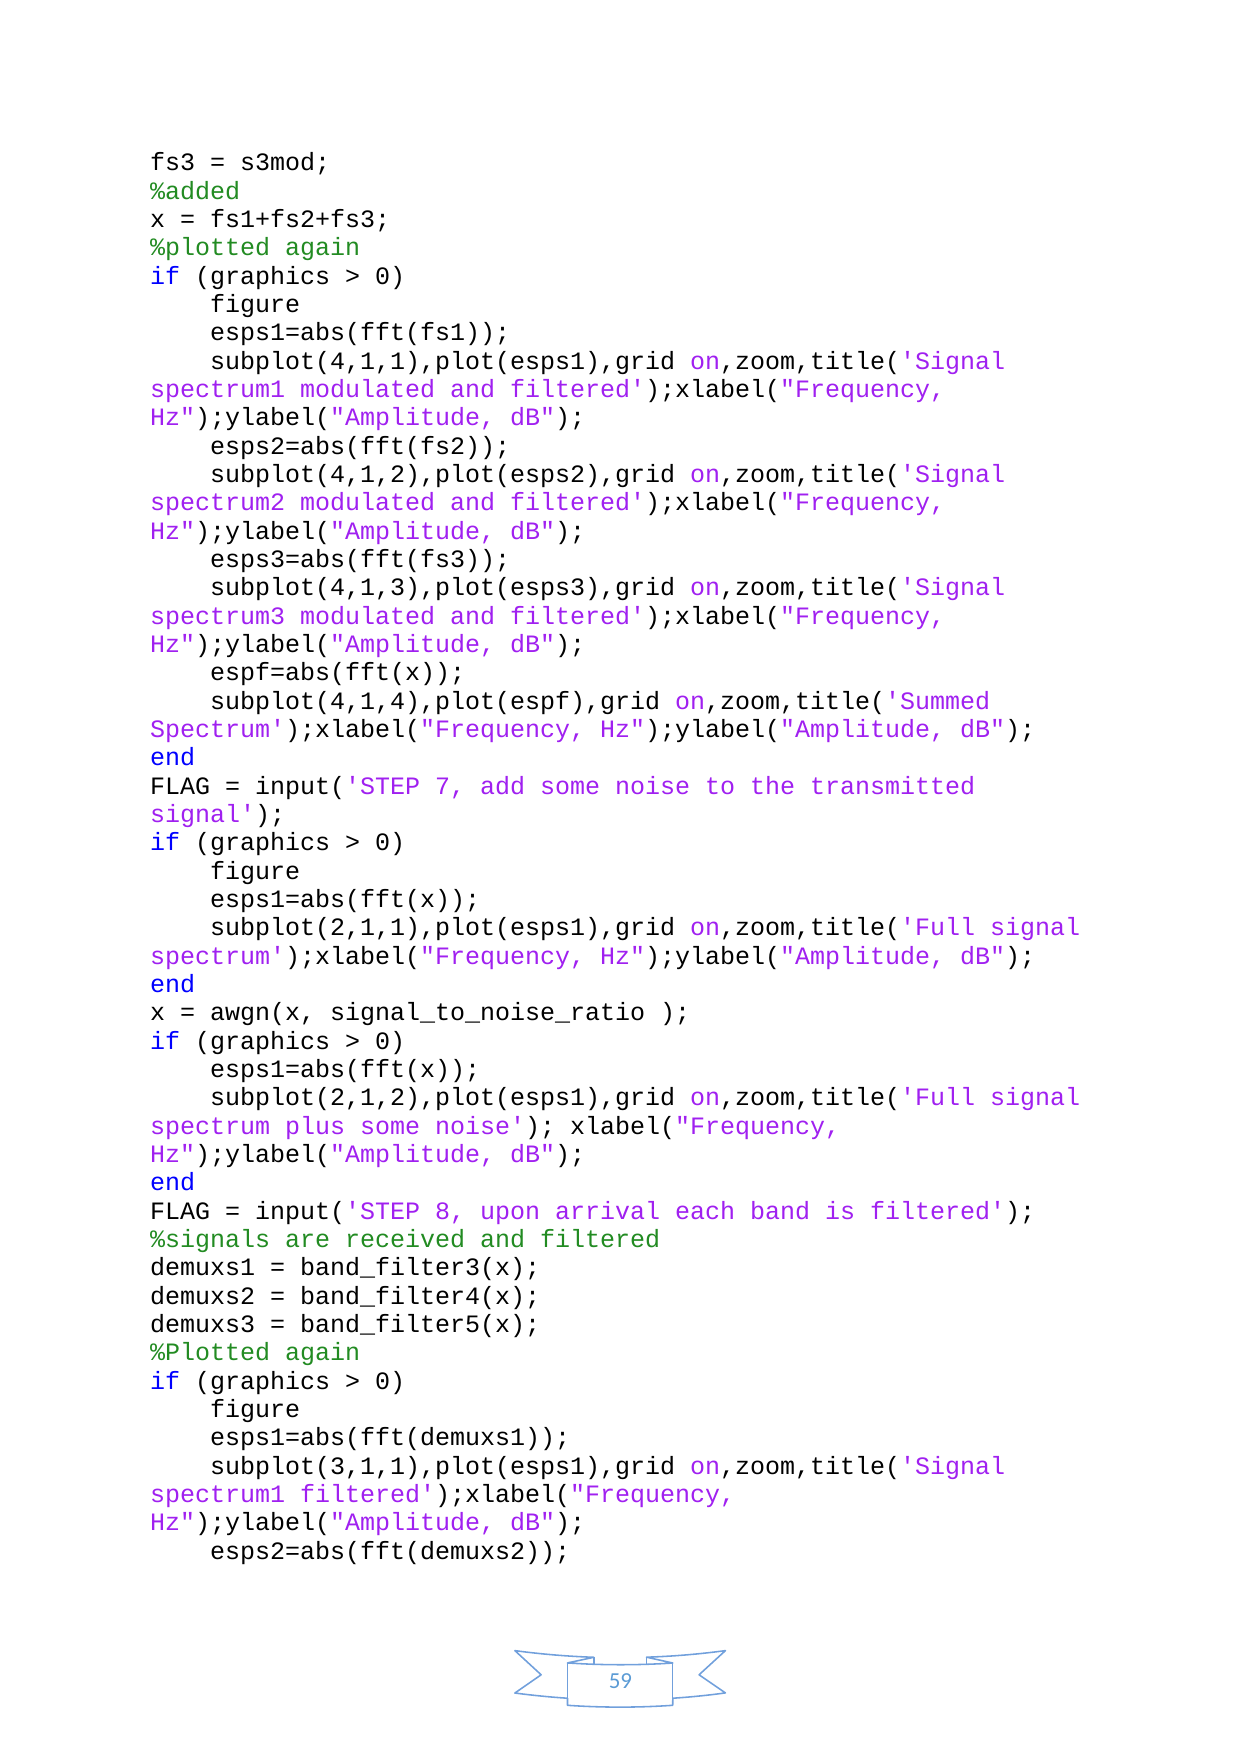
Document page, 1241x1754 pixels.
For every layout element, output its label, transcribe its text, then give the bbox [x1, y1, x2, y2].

text subplot(4,1,4),plot(espf),grid on,zoom,title('Summed Spectrum');xlabel("Frequency, Hz");ylabel("Amplitude, dB"); [150, 688, 1090, 745]
text esps1=abs(fft(x)); [150, 1057, 1090, 1085]
text %signals are received and filtered [150, 1227, 1090, 1255]
text if (graphics > 0) [150, 1368, 1090, 1397]
text demuxs3 = band_filter5(x); [150, 1312, 1090, 1340]
text figure [150, 292, 1090, 320]
text fs3 = s3mod; [150, 150, 1090, 178]
text %added [150, 178, 1090, 207]
text figure [150, 1397, 1090, 1425]
text x = fs1+fs2+fs3; [150, 207, 1090, 235]
text esps1=abs(fft(demuxs1)); [150, 1425, 1090, 1453]
text if (graphics > 0) [150, 830, 1090, 858]
text subplot(2,1,1),plot(esps1),grid on,zoom,title('Full signal spectrum');xlabel("Frequency, Hz");ylabel("Amplitude, dB"); [150, 915, 1090, 972]
text figure [150, 858, 1090, 887]
text subplot(2,1,2),plot(esps1),grid on,zoom,title('Full signal spectrum plus some noise'); xlabel("Frequency, Hz");ylabel("Amplitude, dB"); [150, 1085, 1090, 1170]
text FLAG = input('STEP 7, add some noise to the transmitted signal'); [150, 773, 1090, 830]
text espf=abs(fft(x)); [150, 660, 1090, 688]
text demuxs1 = band_filter3(x); [150, 1255, 1090, 1283]
text end [150, 972, 1090, 1000]
text esps2=abs(fft(demuxs2)); [150, 1538, 1090, 1567]
text subplot(4,1,1),plot(esps1),grid on,zoom,title('Signal spectrum1 modulated and filtered');xlabel("Frequency, Hz");ylabel("Amplitude, dB"); [150, 348, 1090, 433]
text if (graphics > 0) [150, 1028, 1090, 1057]
text demuxs2 = band_filter4(x); [150, 1283, 1090, 1312]
text subplot(4,1,3),plot(esps3),grid on,zoom,title('Signal spectrum3 modulated and filtered');xlabel("Frequency, Hz");ylabel("Amplitude, dB"); [150, 575, 1090, 660]
text esps1=abs(fft(x)); [150, 887, 1090, 915]
text if (graphics > 0) [150, 263, 1090, 292]
text x = awgn(x, signal_to_noise_ratio ); [150, 1000, 1090, 1028]
text subplot(4,1,2),plot(esps2),grid on,zoom,title('Signal spectrum2 modulated and filtered');xlabel("Frequency, Hz");ylabel("Amplitude, dB"); [150, 462, 1090, 547]
text subplot(3,1,1),plot(esps1),grid on,zoom,title('Signal spectrum1 filtered');xlabel("Frequency, Hz");ylabel("Amplitude, dB"); [150, 1453, 1090, 1538]
text esps2=abs(fft(fs2)); [150, 433, 1090, 462]
text esps1=abs(fft(fs1)); [150, 320, 1090, 348]
text end [150, 745, 1090, 773]
text esps3=abs(fft(fs3)); [150, 547, 1090, 575]
text %Plotted again [150, 1340, 1090, 1368]
text FLAG = input('STEP 8, upon arrival each band is filtered'); [150, 1198, 1090, 1227]
text end [150, 1170, 1090, 1198]
text %plotted again [150, 235, 1090, 263]
